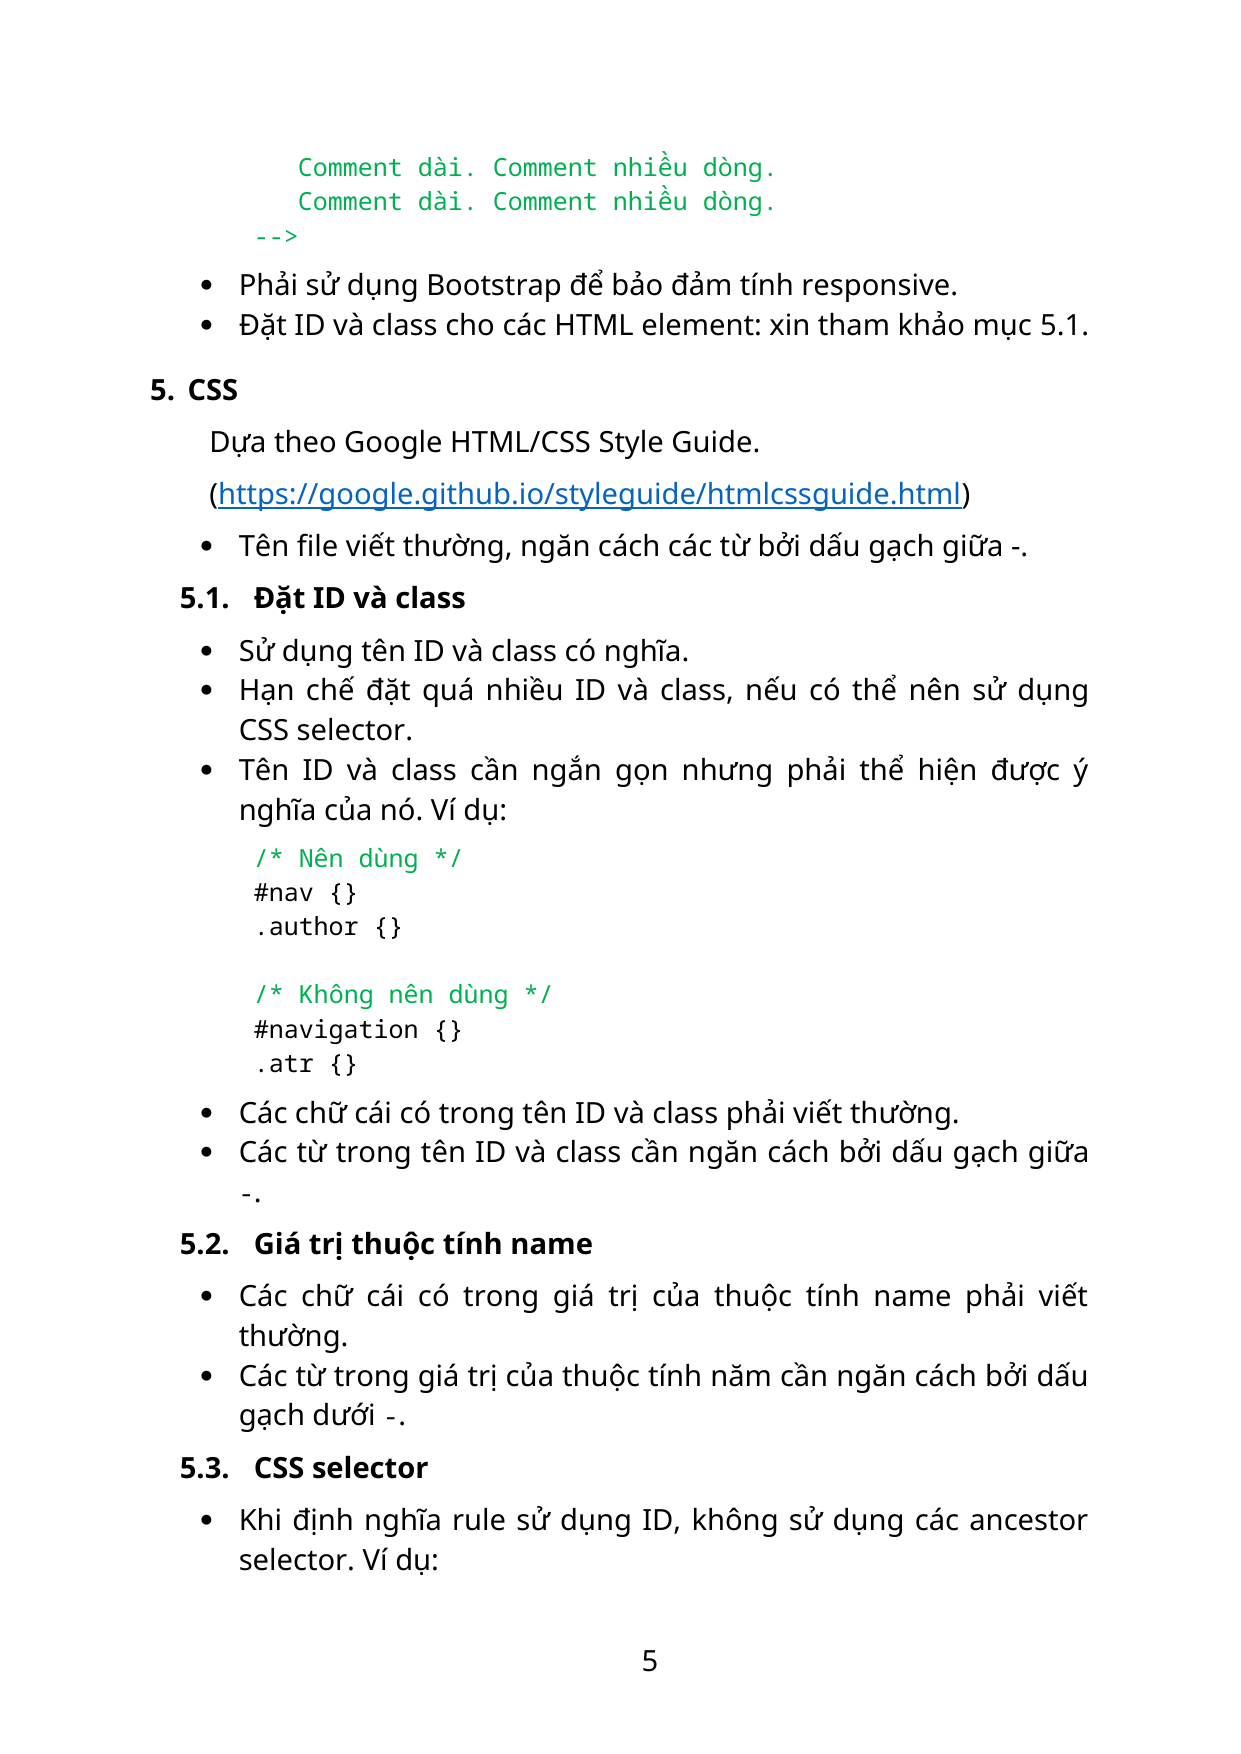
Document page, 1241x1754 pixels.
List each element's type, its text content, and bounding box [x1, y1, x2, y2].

text (https://google.github.io/styleguide/htmlcssguide.html) [179, 922, 1090, 961]
text .atr {} [150, 1518, 1090, 1552]
text <!-- [253, 552, 1090, 586]
subtitle CSS [150, 817, 1090, 857]
text Comment dài. Comment nhiều dòng. --> [253, 620, 1090, 688]
text Dựa theo Google HTML/CSS Style Guide. [179, 869, 1090, 909]
text #nav {} [150, 1348, 1090, 1382]
list Phải sử dụng Bootstrap để bảo đảm tính responsive. [201, 700, 1090, 740]
text /* Không nên dùng */ [150, 1450, 1090, 1484]
text Comment dài. Comment nhiều dòng. [253, 586, 1090, 620]
list Khi có thẻ mở thì buộc phải có thẻ đóng. Các thẻ rỗng thì buộc phải sử dụng dạng tự đóng /> (trước hai ký hiệu này phải có duy nhất 1 khoảng trắng). Ví dụ: <hr></hr> <hr />. [201, 282, 1090, 401]
list Hạn chế đặt quá nhiều ID và class, nếu có thể nên sử dụng CSS selector. [201, 1130, 1090, 1210]
list Đặt ID và class cho các HTML element: xin tham khảo mục 5.1. [201, 752, 1090, 792]
text #navigation {} [150, 1484, 1090, 1518]
list Tên ID và class cần ngắn gọn nhưng phải thể hiện được ý nghĩa của nó. Ví dụ: [201, 1222, 1090, 1302]
text /* Nên dùng */ [150, 1314, 1090, 1348]
subtitle Đặt ID và class [179, 1026, 1090, 1066]
list Sử dụng tên ID và class có nghĩa. [201, 1078, 1090, 1118]
list Tên các thuộc tính của thẻ HTML phải viết toàn bộ bằng chữ thường. Giá trị của các thuộc tính được đóng khung bởi dấu nháy đôi “ ”. [201, 150, 1090, 269]
text .author {} [150, 1382, 1090, 1416]
list Hạn chế tối đa việc sử dụng CSS dạng Internal và Inline. [201, 413, 1090, 453]
text <!-- Comment ngắn trên một dòng --> [150, 517, 1090, 552]
list Tên file viết thường, ngăn cách các từ bởi dấu gạch giữa -. [201, 974, 1090, 1013]
list Comment có dạng: [201, 465, 1090, 505]
